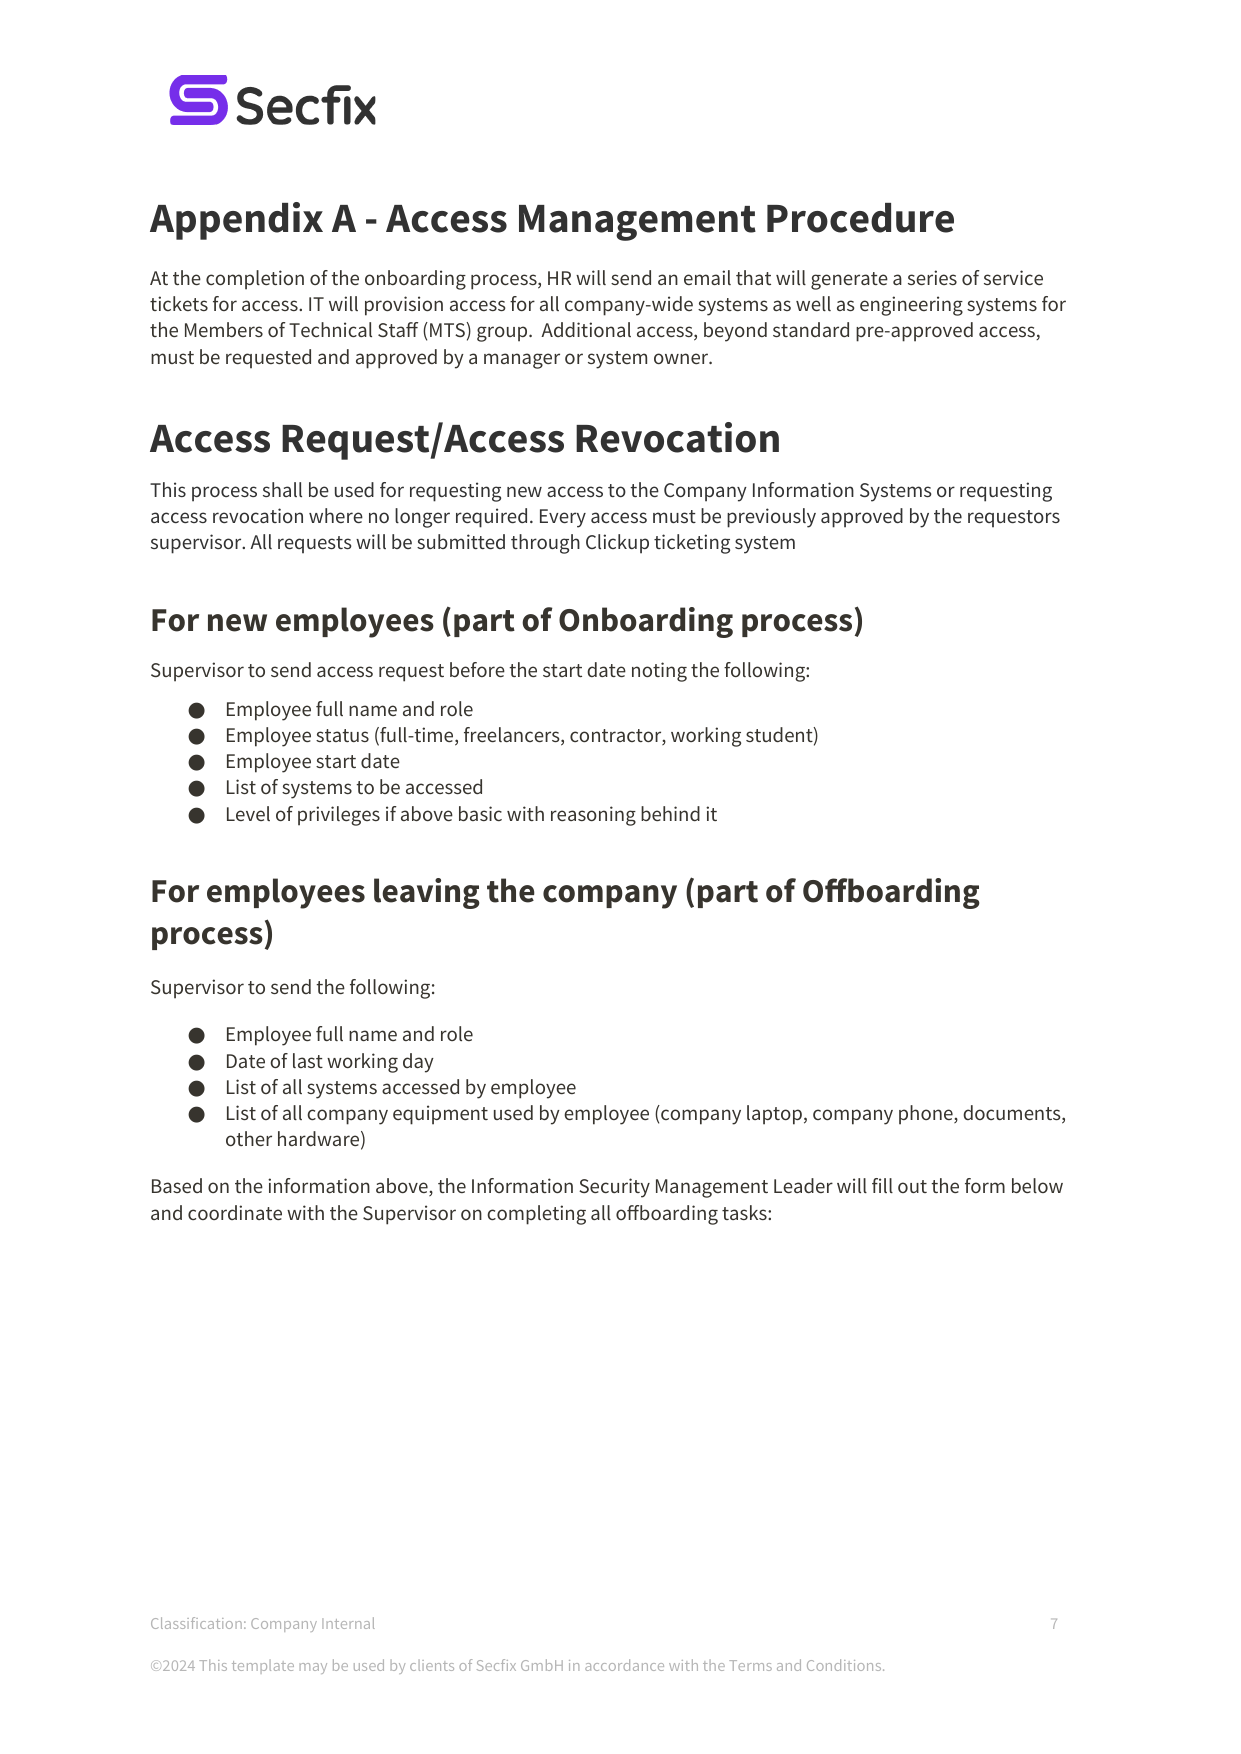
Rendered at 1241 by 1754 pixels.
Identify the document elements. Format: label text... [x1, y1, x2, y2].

text At the completion of the onboarding process, HR will send an email that will generate a series of service tickets for access. IT will provision access for all company-wide systems as well as engineering systems for the Members of Technical Staff (MTS) group. Additional access, beyond standard pre-approved access, must be requested and approved by a manager or system owner. [150, 265, 1090, 370]
subtitle Appendix A - Access Management Procedure [150, 192, 1090, 244]
list List of systems to be accessed [187, 774, 1090, 800]
list List of all systems accessed by employee [187, 1074, 1090, 1100]
list Employee full name and role [187, 1021, 1090, 1047]
text This process shall be used for requesting new access to the Company Information Systems or requesting access revocation where no longer required. Every access must be previously approved by the requestors supervisor. All requests will be submitted through Clickup ticketing system [150, 476, 1090, 581]
list Date of last working day [187, 1047, 1090, 1074]
picture [168, 75, 376, 125]
list Employee status (full-time, freelancers, contractor, working student) [187, 722, 1090, 748]
subtitle For new employees (part of Onboarding process) [150, 598, 1090, 640]
text Supervisor to send the following: [150, 974, 1090, 1000]
list List of all company equipment used by employee (company laptop, company phone, documents, other hardware) [187, 1100, 1090, 1152]
subtitle Access Request/Access Revocation [150, 412, 1090, 464]
list Employee full name and role [187, 695, 1090, 722]
list Employee start date [187, 748, 1090, 774]
list Level of privileges if above basic with reasoning behind it [187, 800, 1090, 853]
text Based on the information above, the Information Security Management Leader will fill out the form below and coordinate with the Supervisor on completing all offboarding tasks: [150, 1173, 1090, 1226]
subtitle For employees leaving the company (part of Offboarding process) [150, 869, 1090, 953]
text Supervisor to send access request before the start date noting the following: [150, 657, 1090, 683]
